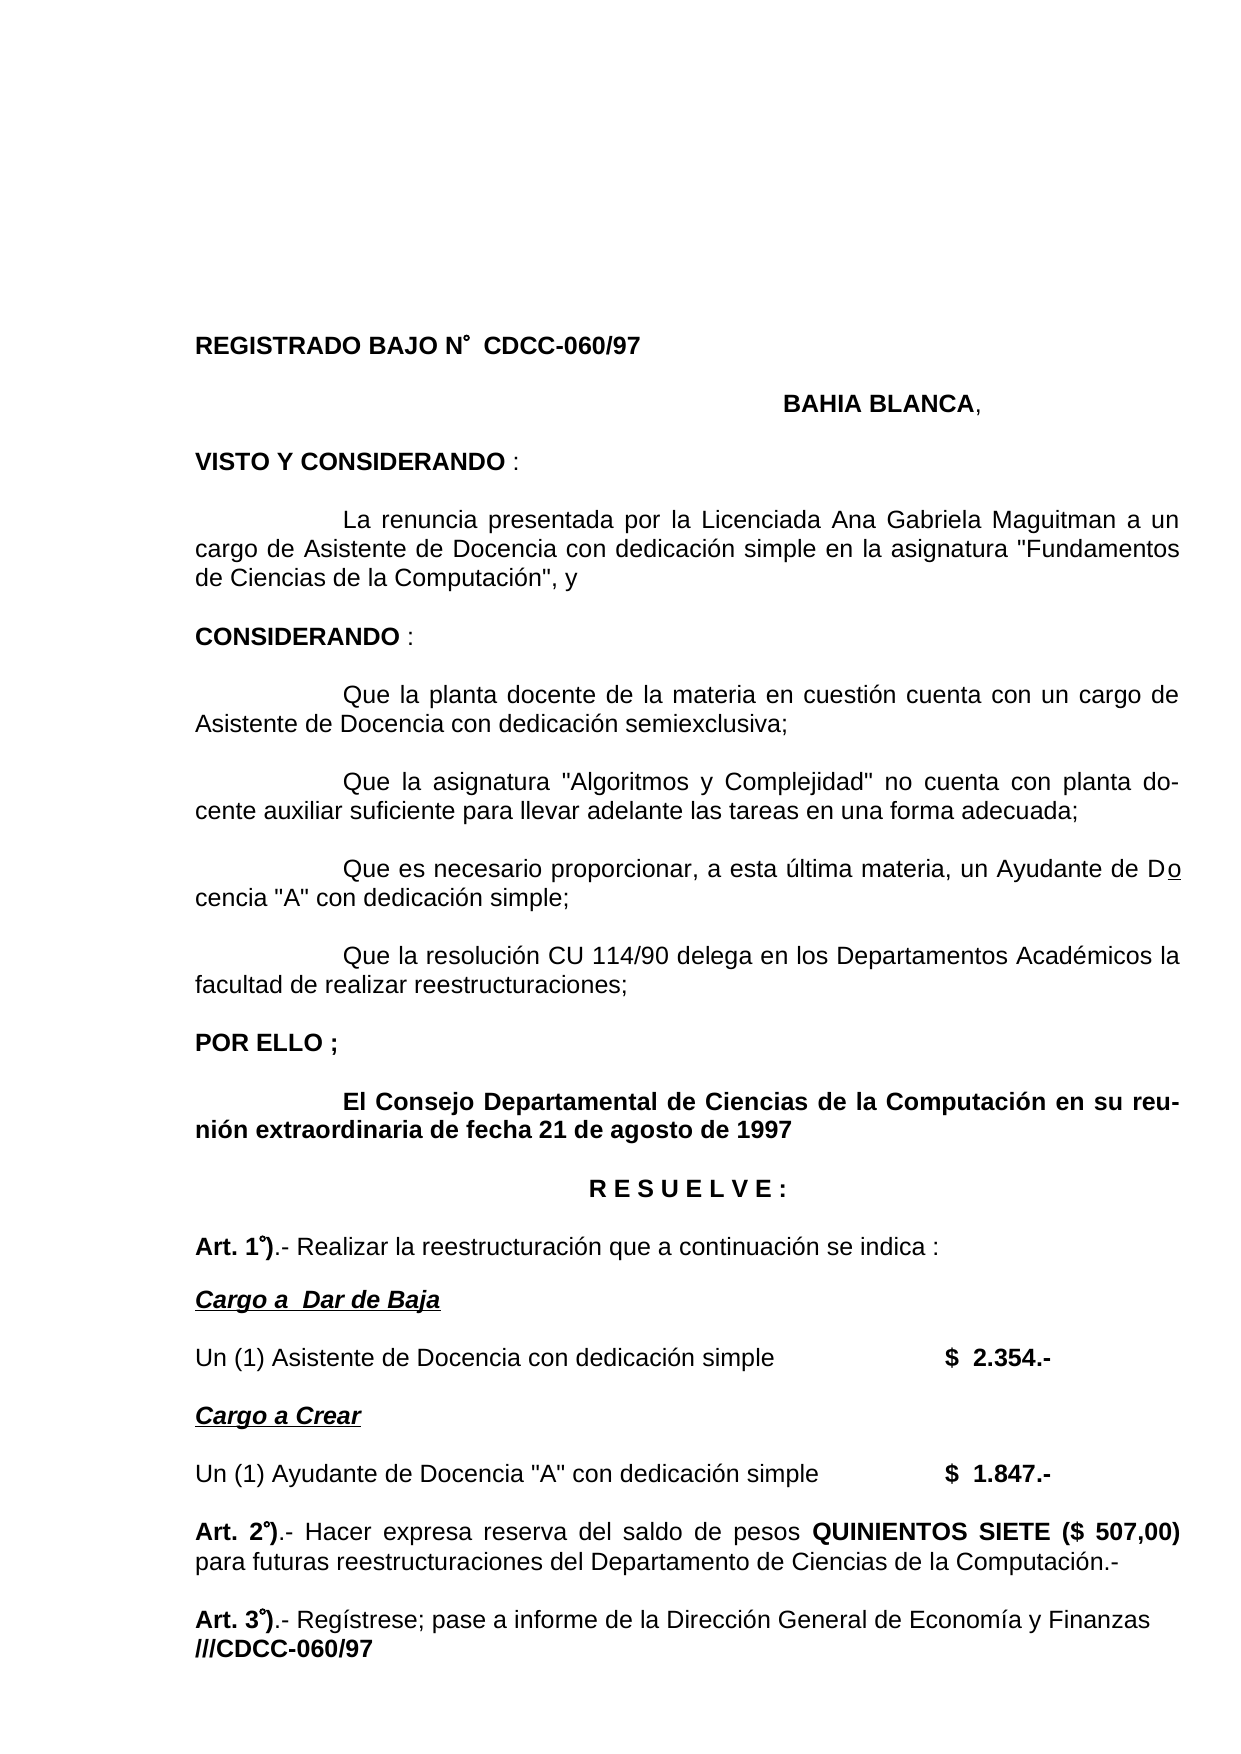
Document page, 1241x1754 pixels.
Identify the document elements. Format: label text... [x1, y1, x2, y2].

text Cargo a Dar de Baja [195, 1285, 1181, 1314]
text La renuncia presentada por la Licenciada Ana Gabriela Maguitman a un cargo de Asistente de Docencia con dedicación simple en la asignatura "Fundamentos de Ciencias de la Computación", y [195, 505, 1181, 592]
text Art. 3).- Regístrese; pase a informe de la Dirección General de Economía y Finanzas [195, 1604, 1181, 1633]
text Que la asignatura "Algoritmos y Complejidad" no cuenta con planta do-cente auxiliar suficiente para llevar adelante las tareas en una forma adecuada; [195, 767, 1181, 825]
text Un (1) Ayudante de Docencia "A" con dedicación simple $ 1.847.- [195, 1459, 1181, 1488]
text Cargo a Crear [195, 1401, 1181, 1430]
text BAHIA BLANCA, [195, 389, 1181, 418]
text Art. 2).- Hacer expresa reserva del saldo de pesos QUINIENTOS SIETE ($ 507,00) para futuras reestructuraciones del Departamento de Ciencias de la Computación.- [195, 1517, 1181, 1575]
text ///CDCC-060/97 [195, 1633, 1181, 1663]
text Un (1) Asistente de Docencia con dedicación simple $ 2.354.- [195, 1343, 1181, 1372]
text VISTO Y CONSIDERANDO : [195, 447, 1181, 476]
text POR ELLO ; [195, 1028, 1181, 1057]
text El Consejo Departamental de Ciencias de la Computación en su reu-nión extraordinaria de fecha 21 de agosto de 1997 [195, 1086, 1181, 1144]
text Que la planta docente de la materia en cuestión cuenta con un cargo de Asistente de Docencia con dedicación semiexclusiva; [195, 679, 1181, 738]
text REGISTRADO BAJO N CDCC-060/97 [195, 331, 1181, 360]
text Que la resolución CU 114/90 delega en los Departamentos Académicos la facultad de realizar reestructuraciones; [195, 941, 1181, 999]
text Que es necesario proporcionar, a esta última materia, un Ayudante de Do cencia "A" con dedicación simple; [195, 854, 1181, 912]
text CONSIDERANDO : [195, 621, 1181, 650]
text R E S U E L V E : [195, 1173, 1181, 1203]
text Art. 1).- Realizar la reestructuración que a continuación se indica : [195, 1232, 1181, 1261]
